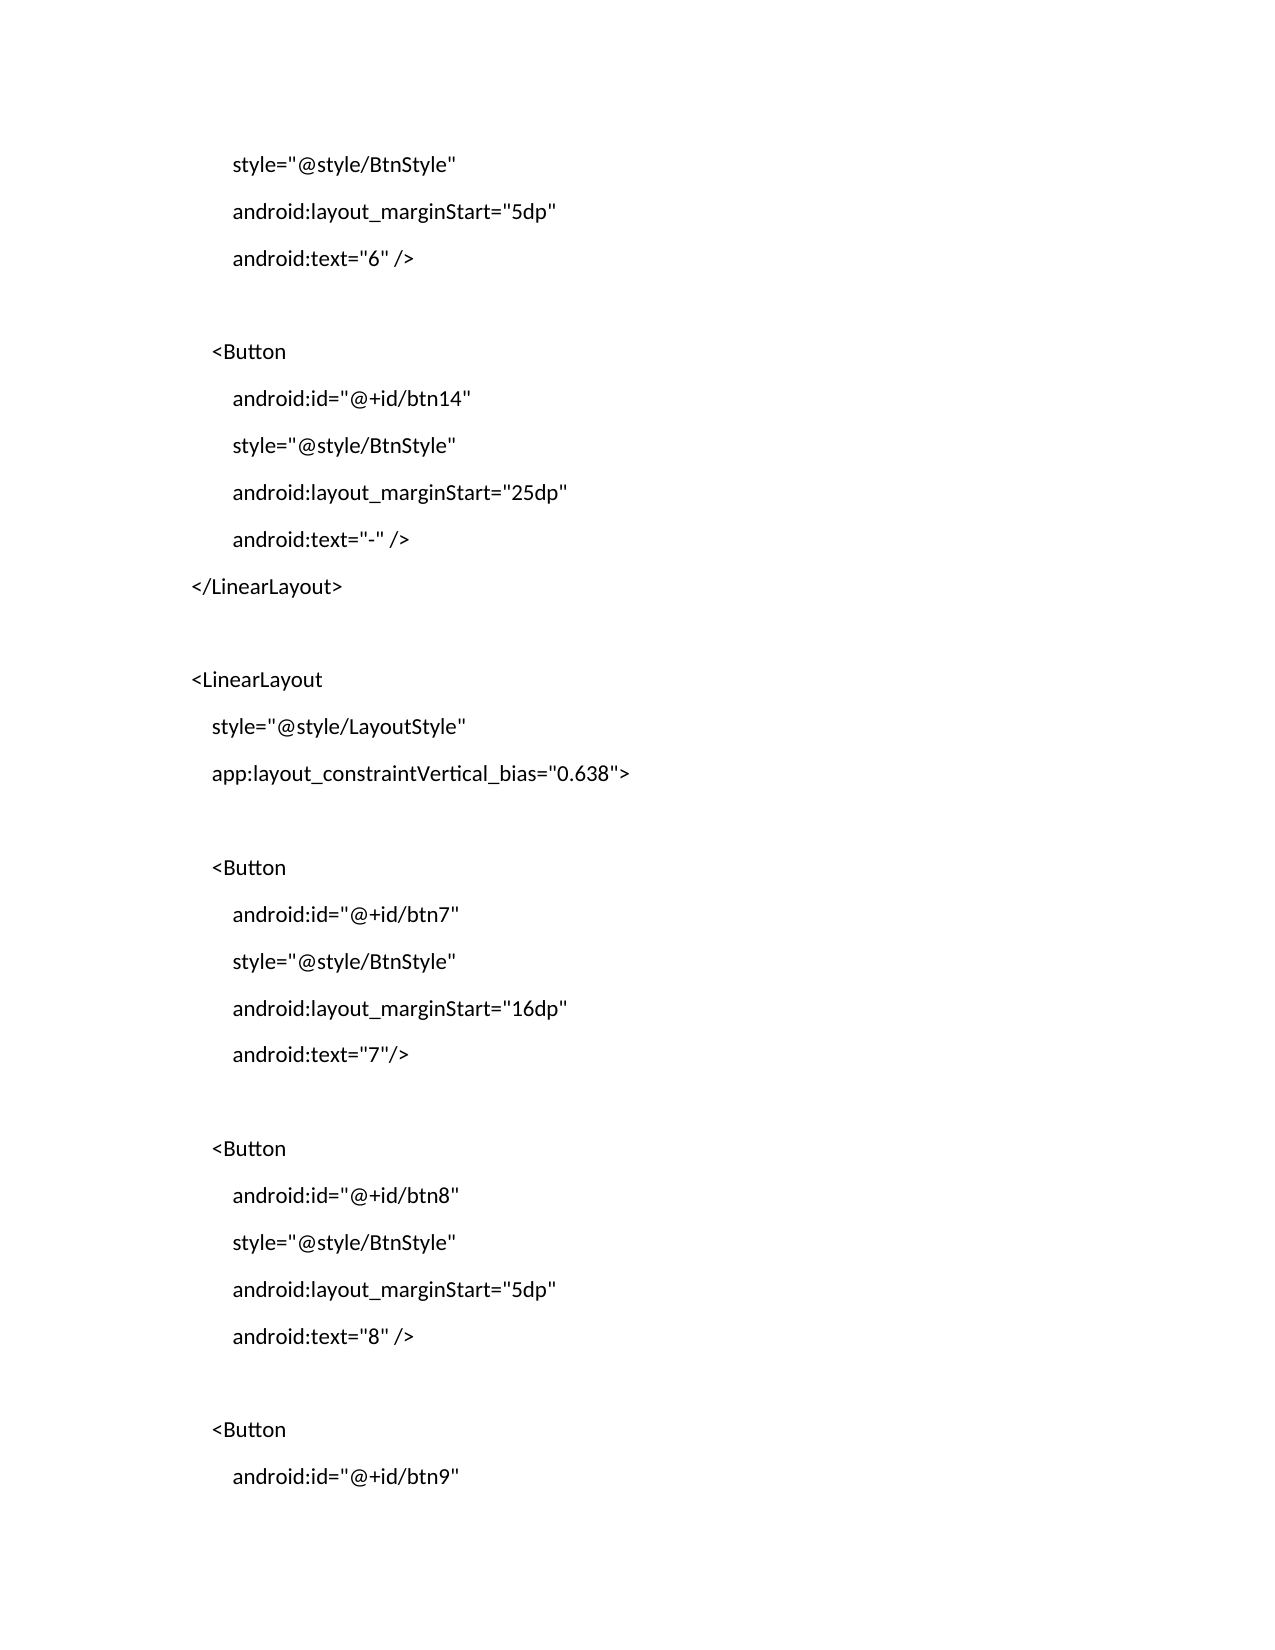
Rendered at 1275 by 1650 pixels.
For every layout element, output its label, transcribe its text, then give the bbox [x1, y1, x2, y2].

text android:text="7"/> [150, 1041, 1125, 1069]
text android:id="@+id/btn9" [150, 1462, 1125, 1491]
text android:text="6" /> [150, 244, 1125, 272]
text android:id="@+id/btn14" [150, 384, 1125, 412]
text android:layout_marginStart="16dp" [150, 994, 1125, 1022]
text android:text="-" /> [150, 525, 1125, 553]
text style="@style/BtnStyle" [150, 947, 1125, 975]
text style="@style/BtnStyle" [150, 1228, 1125, 1256]
text android:text="8" /> [150, 1322, 1125, 1350]
text <Button [150, 1134, 1125, 1162]
text android:layout_marginStart="25dp" [150, 478, 1125, 506]
text android:id="@+id/btn8" [150, 1181, 1125, 1209]
text style="@style/BtnStyle" [150, 431, 1125, 459]
text android:layout_marginStart="5dp" [150, 1275, 1125, 1303]
text <Button [150, 337, 1125, 366]
text <Button [150, 853, 1125, 881]
text app:layout_constraintVertical_bias="0.638"> [150, 759, 1125, 787]
text <Button [150, 1416, 1125, 1444]
text style="@style/LayoutStyle" [150, 712, 1125, 741]
text style="@style/BtnStyle" [150, 150, 1125, 178]
text </LinearLayout> [150, 572, 1125, 600]
text android:layout_marginStart="5dp" [150, 197, 1125, 225]
text <LinearLayout [150, 666, 1125, 694]
text android:id="@+id/btn7" [150, 900, 1125, 928]
